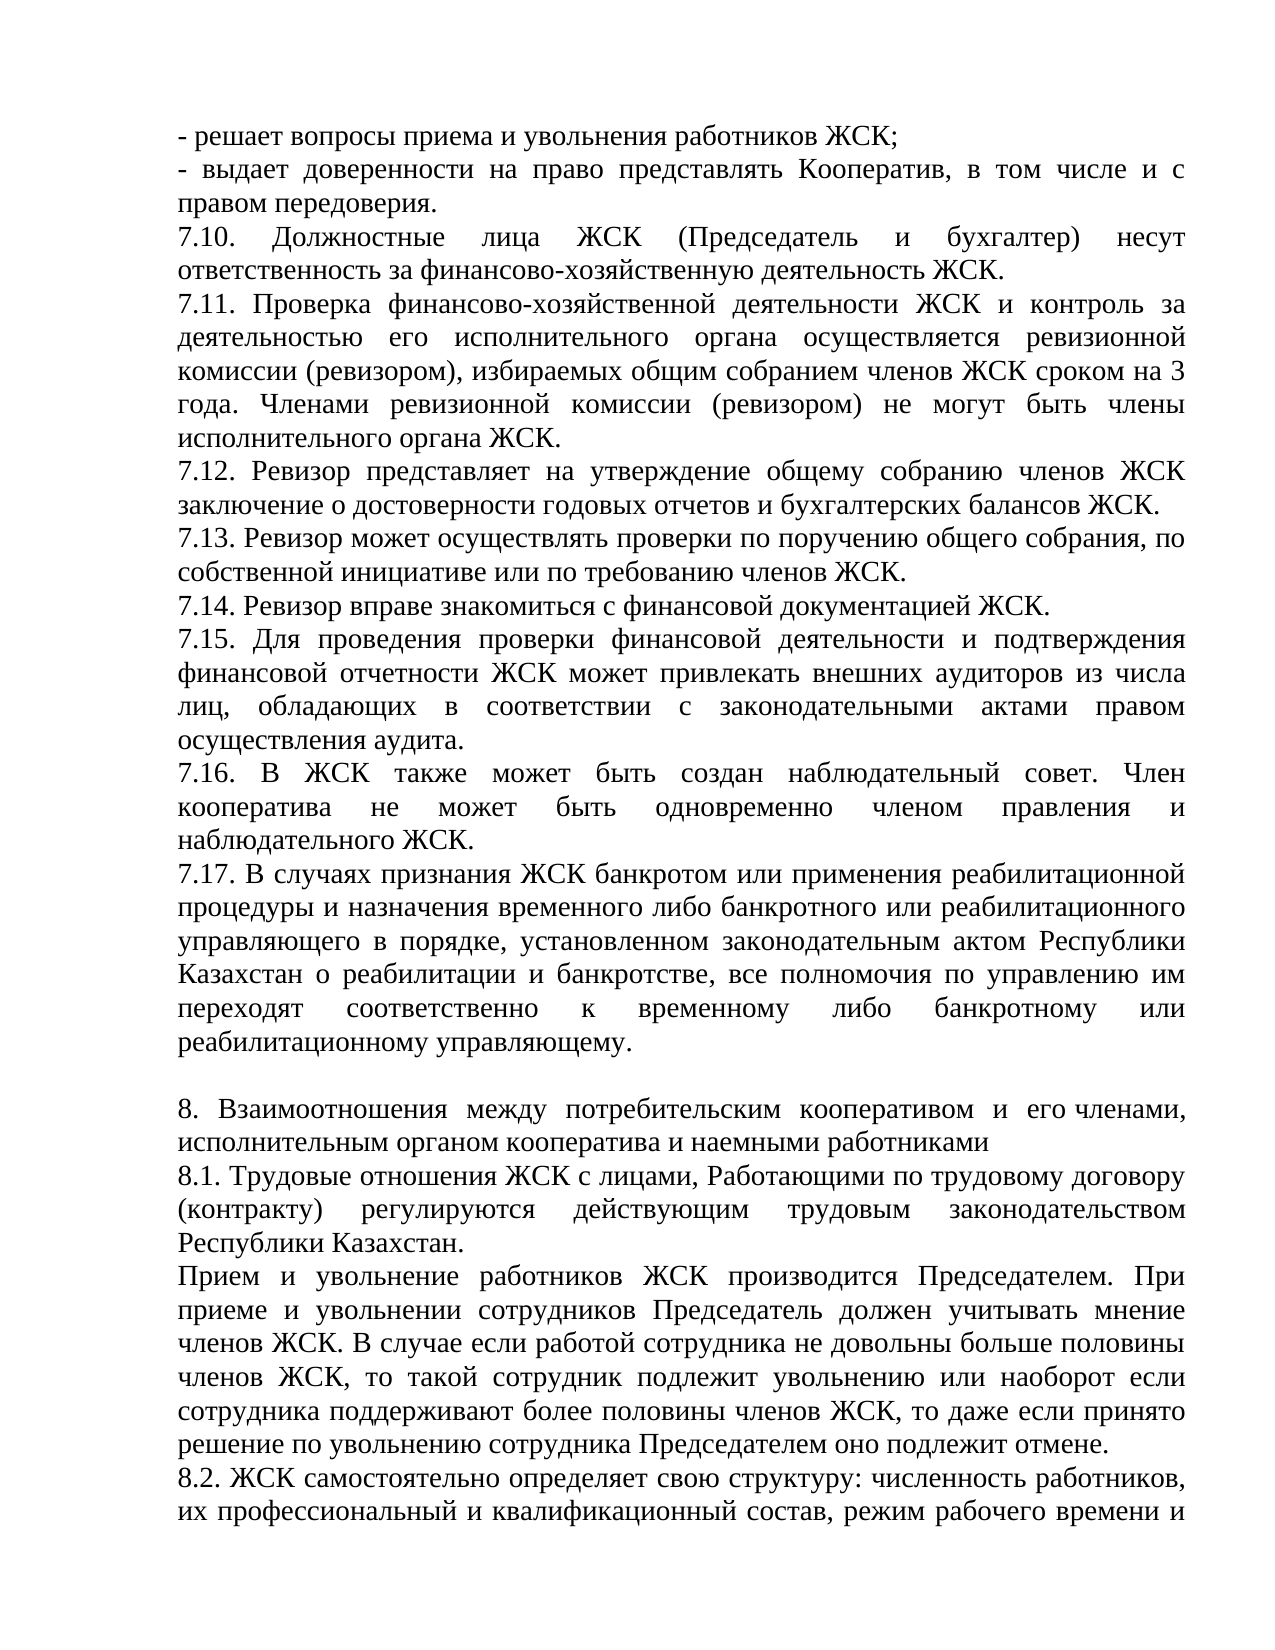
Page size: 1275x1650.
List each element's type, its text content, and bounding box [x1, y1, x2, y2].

text 7.11. Проверка финансово-хозяйственной деятельности ЖСК и контроль за деятельностью его исполнительного органа осуществляется ревизионной комиссии (ревизором), избираемых общим собранием членов ЖСК сроком на 3 года. Членами ревизионной комиссии (ревизором) не могут быть члены исполнительного органа ЖСК. [177, 286, 1186, 453]
text 7.16. В ЖСК также может быть создан наблюдательный совет. Член кооператива не может быть одновременно членом правления и наблюдательного ЖСК. [177, 755, 1186, 856]
text 7.14. Ревизор вправе знакомиться с финансовой документацией ЖСК. [177, 588, 1186, 621]
text 7.17. В случаях признания ЖСК банкротом или применения реабилитационной процедуры и назначения временного либо банкротного или реабилитационного управляющего в порядке, установленном законодательным актом Республики Казахстан о реабилитации и банкротстве, все полномочия по управлению им переходят соответственно к временному либо банкротному или реабилитационному управляющему. [177, 856, 1186, 1057]
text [177, 1460, 1186, 1527]
text Прием и увольнение работников ЖСК производится Председателем. При приеме и увольнении сотрудников Председатель должен учитывать мнение членов ЖСК. В случае если работой сотрудника не довольны больше половины членов ЖСК, то такой сотрудник подлежит увольнению или наоборот если сотрудника поддерживают более половины членов ЖСК, то даже если принято решение по увольнению сотрудника Председателем оно подлежит отмене. [177, 1258, 1186, 1460]
text 8.1. Трудовые отношения ЖСК с лицами, Работающими по трудовому договору (контракту) регулируются действующим трудовым законодательством Республики Казахстан. [177, 1158, 1186, 1258]
text 8. Взаимоотношения между потребительским кооперативом и его членами, исполнительным органом кооператива и наемными работниками [177, 1091, 1186, 1158]
text - выдает доверенности на право представлять Кооператив, в том числе и с правом передоверия. [177, 152, 1186, 219]
text 7.12. Ревизор представляет на утверждение общему собранию членов ЖСК заключение о достоверности годовых отчетов и бухгалтерских балансов ЖСК. [177, 453, 1186, 521]
text 7.13. Ревизор может осуществлять проверки по поручению общего собрания, по собственной инициативе или по требованию членов ЖСК. [177, 521, 1186, 588]
text 7.10. Должностные лица ЖСК (Председатель и бухгалтер) несут ответственность за финансово-хозяйственную деятельность ЖСК. [177, 219, 1186, 286]
text - решает вопросы приема и увольнения работников ЖСК; [177, 118, 1186, 152]
text 7.15. Для проведения проверки финансовой деятельности и подтверждения финансовой отчетности ЖСК может привлекать внешних аудиторов из числа лиц, обладающих в соответствии с законодательными актами правом осуществления аудита. [177, 621, 1186, 755]
